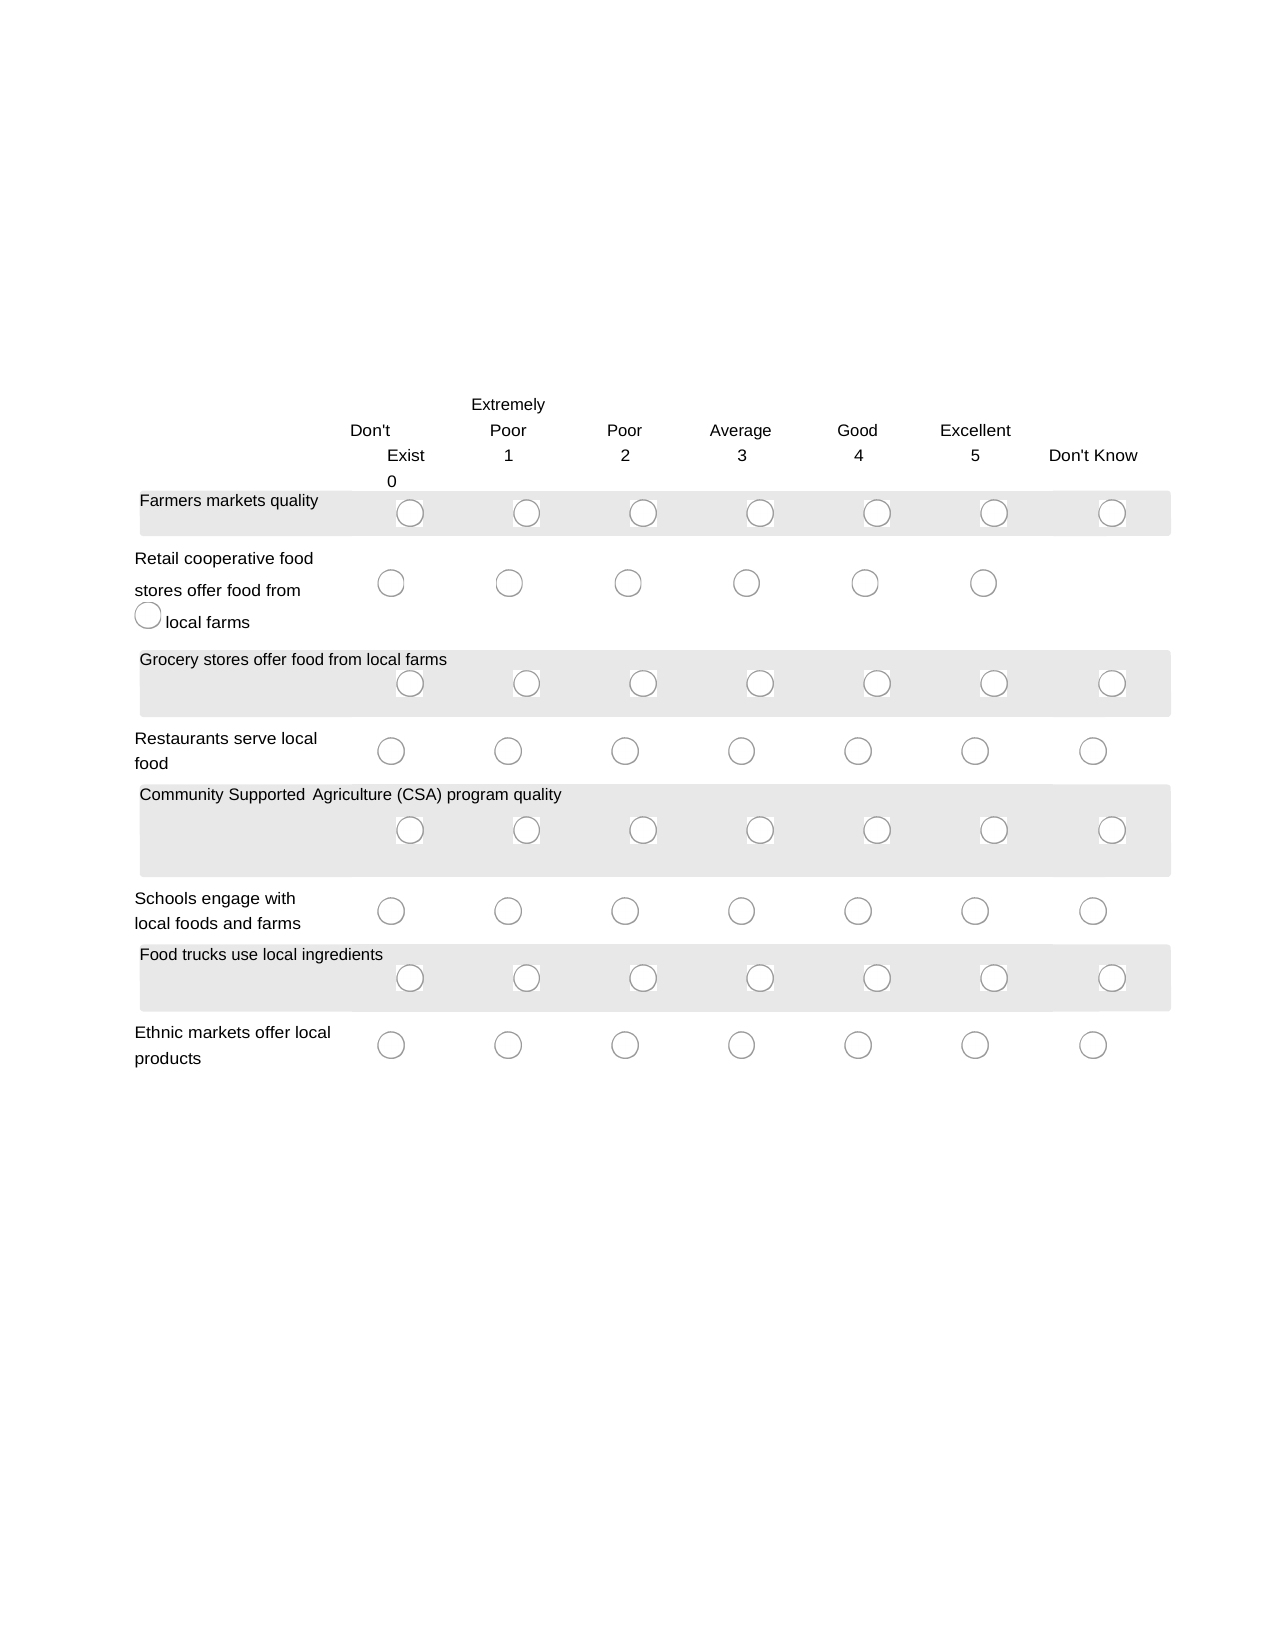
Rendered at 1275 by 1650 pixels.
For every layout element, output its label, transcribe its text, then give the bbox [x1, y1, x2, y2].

picture [611, 737, 639, 765]
picture [863, 816, 891, 844]
picture [629, 964, 657, 992]
picture [746, 670, 774, 697]
picture [863, 964, 891, 992]
picture [513, 816, 540, 844]
picture [494, 737, 522, 765]
picture [496, 569, 523, 597]
picture [629, 499, 657, 527]
picture [980, 964, 1008, 992]
picture [513, 964, 540, 992]
picture [1079, 897, 1107, 925]
picture [961, 1031, 989, 1059]
picture [728, 897, 755, 925]
text 5 Don't Know [971, 446, 1164, 465]
picture [396, 964, 424, 992]
picture [614, 569, 642, 597]
text Excellent [940, 421, 1164, 440]
picture [1098, 670, 1126, 697]
picture [513, 670, 540, 697]
picture [844, 897, 872, 925]
picture [494, 1031, 522, 1059]
text Retail cooperative food [134, 548, 1164, 568]
picture [863, 499, 891, 527]
picture [844, 1031, 872, 1059]
picture [980, 499, 1008, 527]
picture [396, 816, 424, 844]
text Ethnic markets offer local products [134, 1023, 393, 1068]
picture [746, 964, 774, 992]
picture [844, 737, 872, 765]
picture [396, 499, 424, 527]
text stores offer food from local farms [134, 569, 1107, 638]
picture [746, 816, 774, 844]
picture [728, 737, 755, 765]
picture [134, 602, 162, 629]
picture [970, 569, 997, 597]
picture [629, 816, 657, 844]
picture [1079, 1031, 1107, 1059]
picture [513, 499, 540, 527]
picture [728, 1031, 755, 1059]
picture [611, 1031, 639, 1059]
picture [746, 499, 774, 527]
picture [733, 569, 760, 597]
text Restaurants serve local food [134, 728, 328, 773]
picture [396, 670, 424, 697]
text Poor 2 [607, 421, 644, 465]
picture [1098, 816, 1126, 844]
picture [980, 670, 1008, 697]
text Good 4 [837, 421, 880, 465]
picture [377, 569, 405, 597]
picture [851, 569, 879, 597]
picture [863, 670, 891, 697]
picture [377, 1031, 405, 1059]
picture [494, 897, 522, 925]
picture [1079, 737, 1107, 765]
picture [961, 737, 989, 765]
picture [1098, 964, 1126, 992]
text Extremely Poor [469, 395, 547, 439]
text 1 [470, 446, 547, 465]
text Don't Exist 0 [350, 421, 433, 491]
picture [980, 816, 1008, 844]
picture [611, 897, 639, 925]
picture [377, 897, 405, 925]
picture [961, 897, 989, 925]
picture [629, 670, 657, 697]
text Average 3 [709, 421, 774, 465]
picture [1098, 499, 1126, 527]
text Schools engage with local foods and farms [134, 888, 328, 933]
picture [377, 737, 405, 765]
